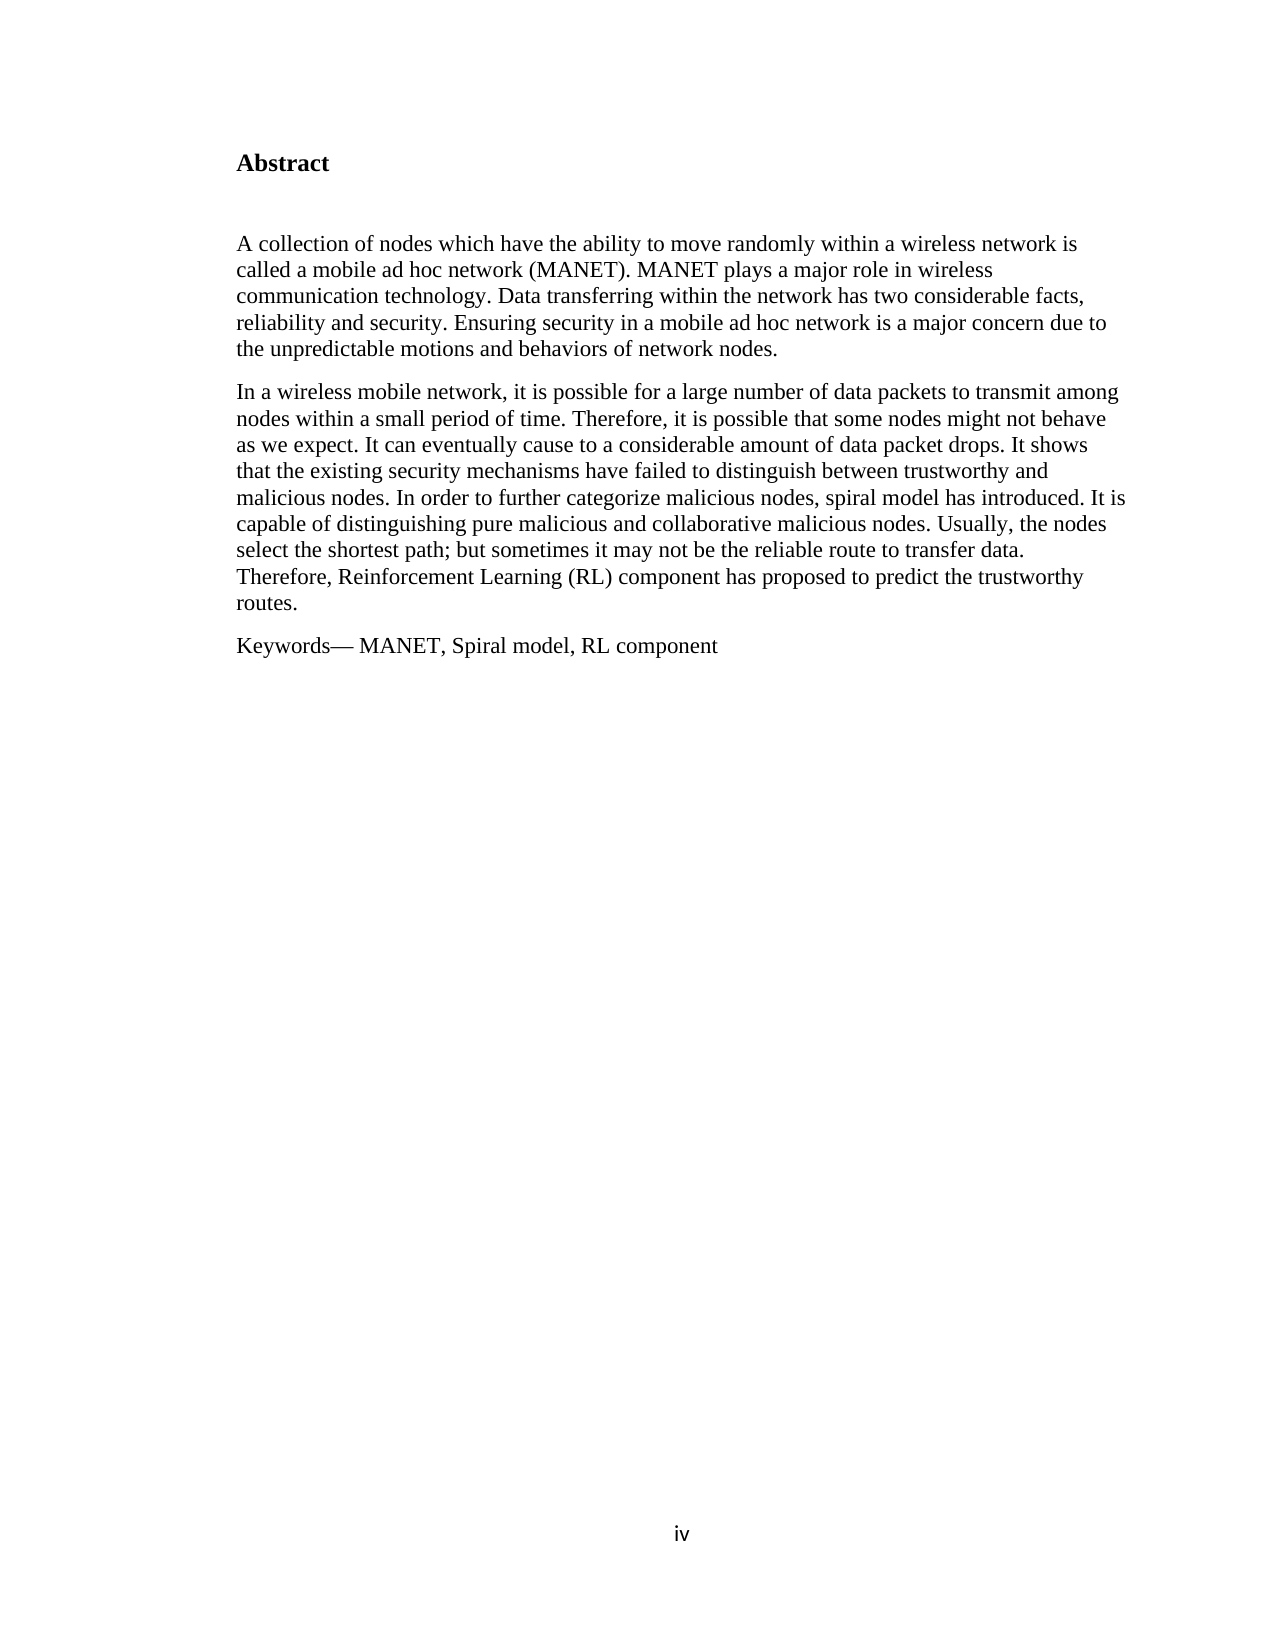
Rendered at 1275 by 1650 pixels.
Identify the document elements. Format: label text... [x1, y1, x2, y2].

text A collection of nodes which have the ability to move randomly within a wireless network is called a mobile ad hoc network (MANET). MANET plays a major role in wireless communication technology. Data transferring within the network has two considerable facts, reliability and security. Ensuring security in a mobile ad hoc network is a major concern due to the unpredictable motions and behaviors of network nodes. [236, 230, 1127, 362]
text In a wireless mobile network, it is possible for a large number of data packets to transmit among nodes within a small period of time. Therefore, it is possible that some nodes might not behave as we expect. It can eventually cause to a considerable amount of data packet drops. It shows that the existing security mechanisms have failed to distinguish between trustworthy and malicious nodes. In order to further categorize malicious nodes, spiral model has introduced. It is capable of distinguishing pure malicious and collaborative malicious nodes. Usually, the nodes select the shortest path; but sometimes it may not be the reliable route to transfer data. Therefore, Reinforcement Learning (RL) component has proposed to predict the trustworthy routes. [236, 378, 1127, 616]
subtitle Abstract [236, 148, 1127, 176]
text Keywords— MANET, Spiral model, RL component [236, 632, 1127, 658]
